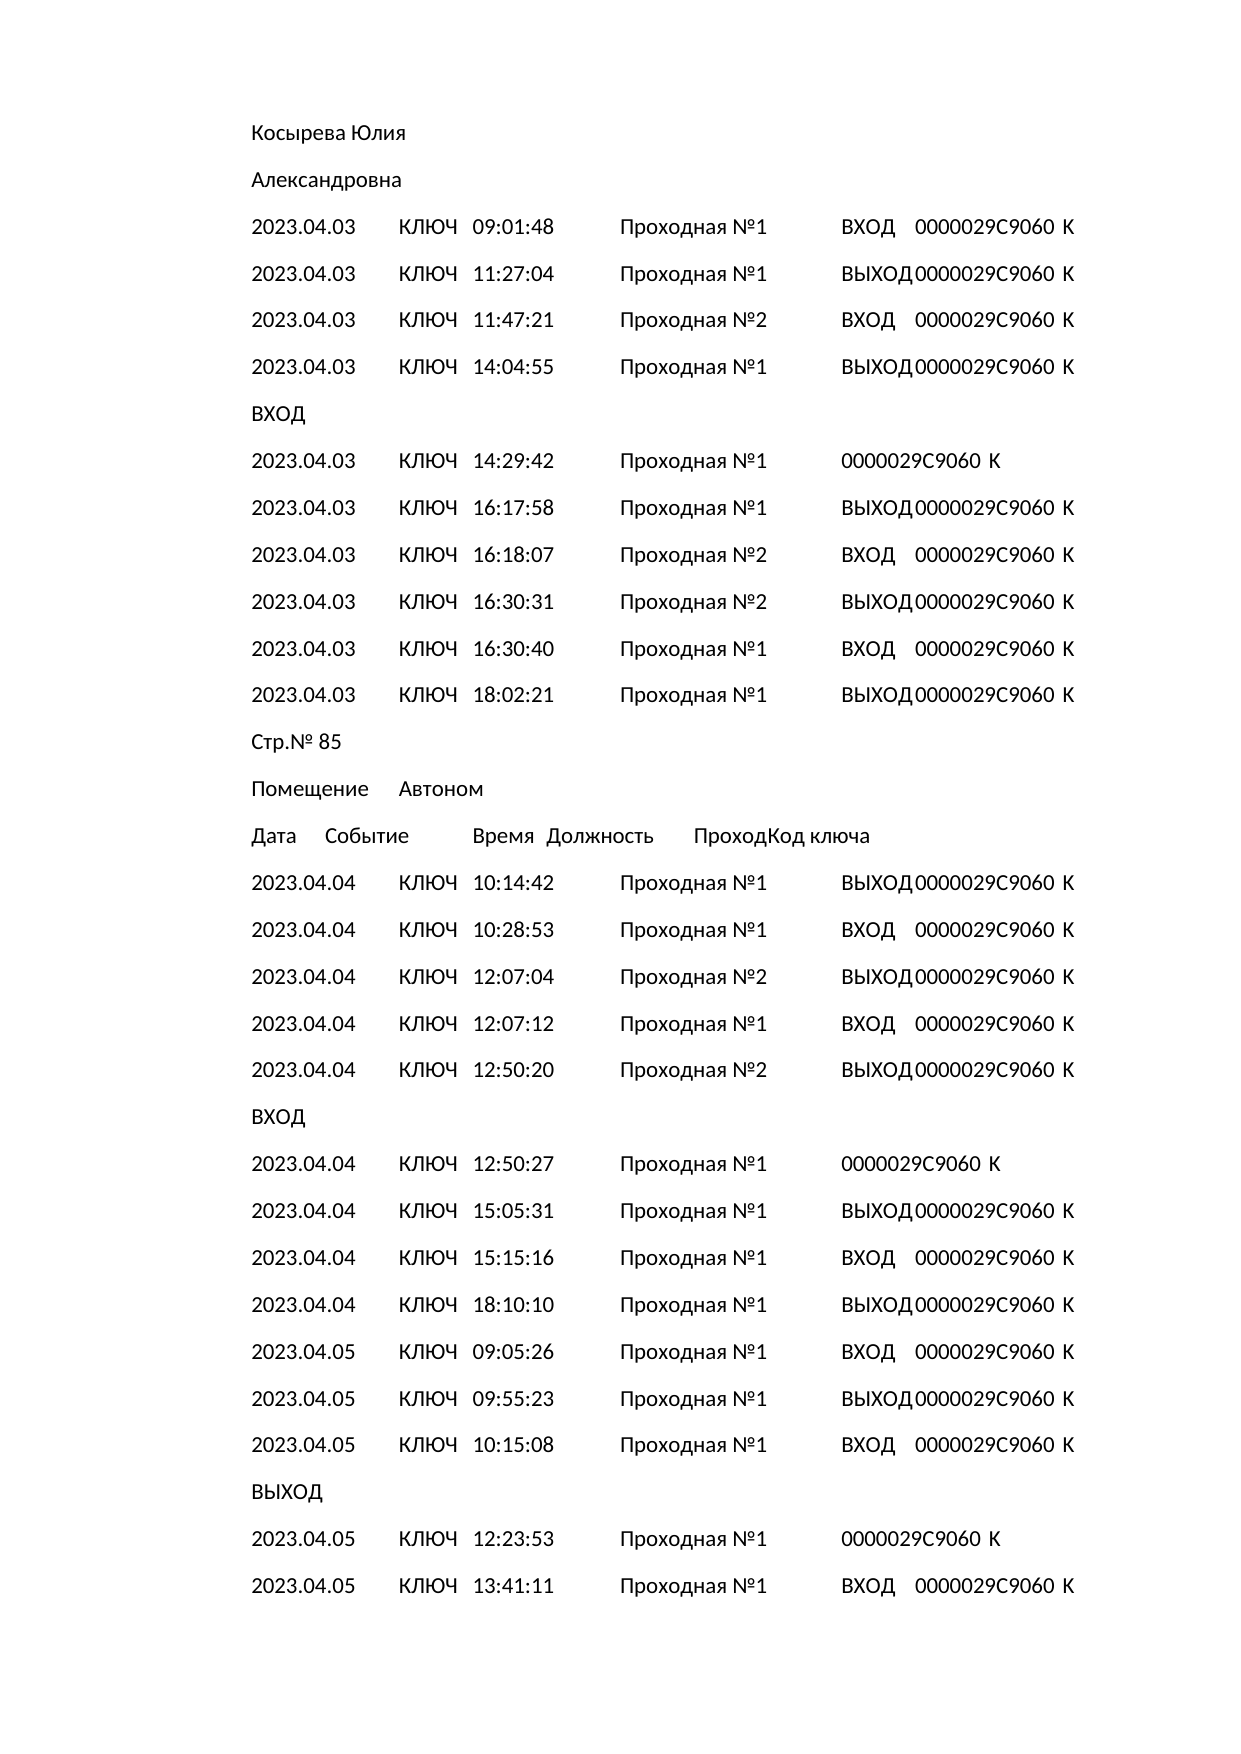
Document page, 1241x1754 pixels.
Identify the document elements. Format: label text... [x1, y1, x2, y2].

text 2023.04.03 КЛЮЧ 11:27:04 Проходная №1 ВЫХОД 0000029C9060 K [177, 259, 1152, 287]
text 2023.04.05 КЛЮЧ 09:55:23 Проходная №1 ВЫХОД 0000029C9060 K [177, 1384, 1152, 1412]
text 2023.04.04 КЛЮЧ 12:50:20 Проходная №2 ВЫХОД 0000029C9060 K [177, 1056, 1152, 1084]
text Стр.№ 85 [177, 727, 1152, 756]
text Косырева Юлия [177, 118, 1152, 146]
text 2023.04.04 КЛЮЧ 10:28:53 Проходная №1 ВХОД 0000029C9060 K [177, 915, 1152, 943]
text Помещение Автоном [177, 774, 1152, 802]
text 2023.04.04 КЛЮЧ 15:05:31 Проходная №1 ВЫХОД 0000029C9060 K [177, 1196, 1152, 1224]
text ВХОД [177, 1102, 1152, 1131]
text 2023.04.04 КЛЮЧ 12:50:27 Проходная №1 0000029C9060 K [177, 1149, 1152, 1177]
text ВЫХОД [177, 1477, 1152, 1506]
text 2023.04.04 КЛЮЧ 10:14:42 Проходная №1 ВЫХОД 0000029C9060 K [177, 868, 1152, 896]
text 2023.04.05 КЛЮЧ 10:15:08 Проходная №1 ВХОД 0000029C9060 K [177, 1431, 1152, 1459]
text Дата Событие Время Должность Проход Код ключа [177, 821, 1152, 849]
text 2023.04.03 КЛЮЧ 16:18:07 Проходная №2 ВХОД 0000029C9060 K [177, 540, 1152, 568]
text Александровна [177, 165, 1152, 193]
text 2023.04.03 КЛЮЧ 14:29:42 Проходная №1 0000029C9060 K [177, 446, 1152, 474]
text 2023.04.03 КЛЮЧ 11:47:21 Проходная №2 ВХОД 0000029C9060 K [177, 306, 1152, 334]
text 2023.04.03 КЛЮЧ 18:02:21 Проходная №1 ВЫХОД 0000029C9060 K [177, 681, 1152, 709]
text 2023.04.03 КЛЮЧ 16:17:58 Проходная №1 ВЫХОД 0000029C9060 K [177, 493, 1152, 521]
text ВХОД [177, 399, 1152, 427]
text 2023.04.03 КЛЮЧ 16:30:40 Проходная №1 ВХОД 0000029C9060 K [177, 634, 1152, 662]
text 2023.04.03 КЛЮЧ 14:04:55 Проходная №1 ВЫХОД 0000029C9060 K [177, 352, 1152, 381]
text 2023.04.04 КЛЮЧ 12:07:04 Проходная №2 ВЫХОД 0000029C9060 K [177, 962, 1152, 990]
text 2023.04.03 КЛЮЧ 09:01:48 Проходная №1 ВХОД 0000029C9060 K [177, 212, 1152, 240]
text 2023.04.05 КЛЮЧ 09:05:26 Проходная №1 ВХОД 0000029C9060 K [177, 1337, 1152, 1365]
text 2023.04.05 КЛЮЧ 12:23:53 Проходная №1 0000029C9060 K [177, 1524, 1152, 1552]
text 2023.04.04 КЛЮЧ 15:15:16 Проходная №1 ВХОД 0000029C9060 K [177, 1243, 1152, 1271]
text 2023.04.05 КЛЮЧ 13:41:11 Проходная №1 ВХОД 0000029C9060 K [177, 1571, 1152, 1599]
text 2023.04.04 КЛЮЧ 12:07:12 Проходная №1 ВХОД 0000029C9060 K [177, 1009, 1152, 1037]
text 2023.04.04 КЛЮЧ 18:10:10 Проходная №1 ВЫХОД 0000029C9060 K [177, 1290, 1152, 1318]
text 2023.04.03 КЛЮЧ 16:30:31 Проходная №2 ВЫХОД 0000029C9060 K [177, 587, 1152, 615]
